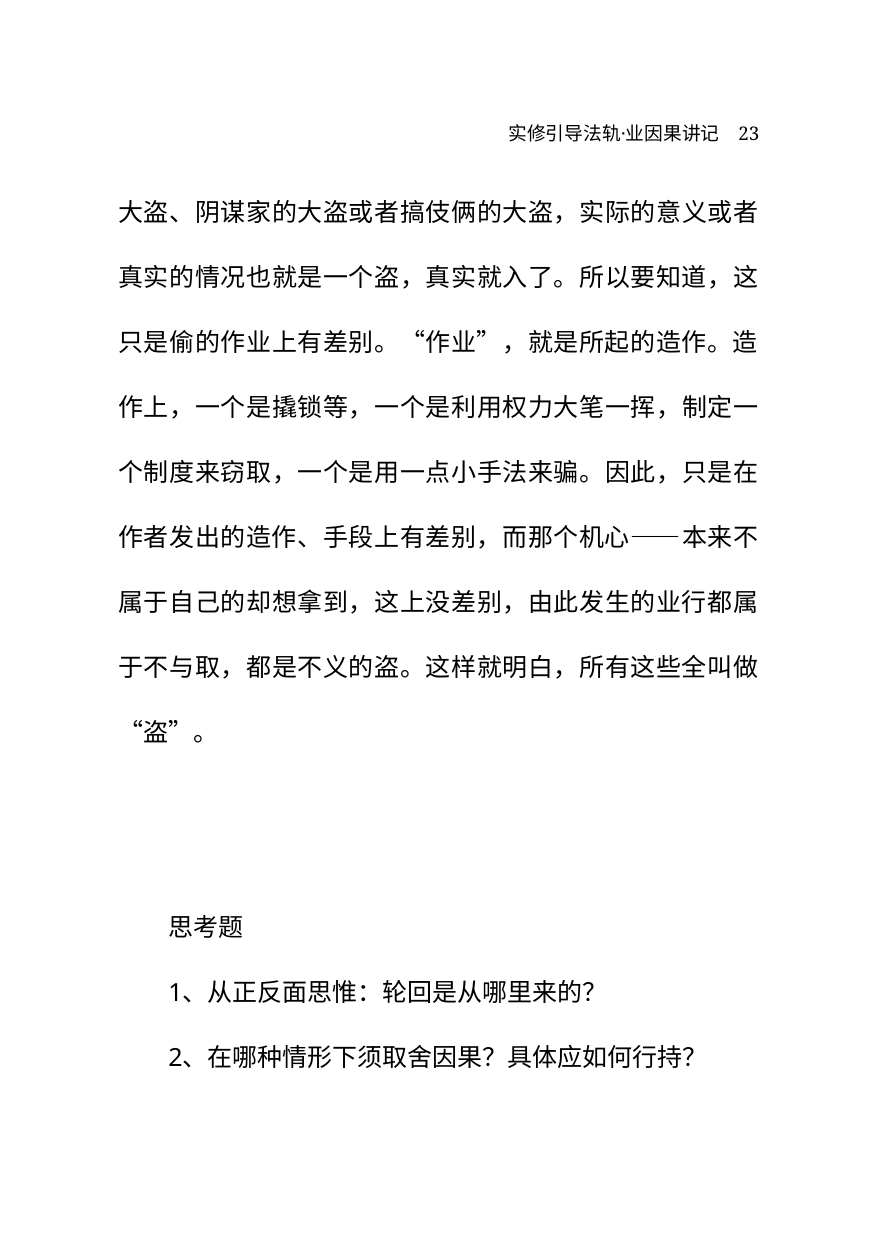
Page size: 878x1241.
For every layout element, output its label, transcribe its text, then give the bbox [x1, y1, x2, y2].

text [118, 178, 759, 763]
text 1、从正反面思惟：轮回是从哪里来的？ [118, 958, 759, 1023]
text 思考题 [118, 893, 759, 958]
text 2、在哪种情形下须取舍因果？具体应如何行持？ [118, 1023, 759, 1088]
